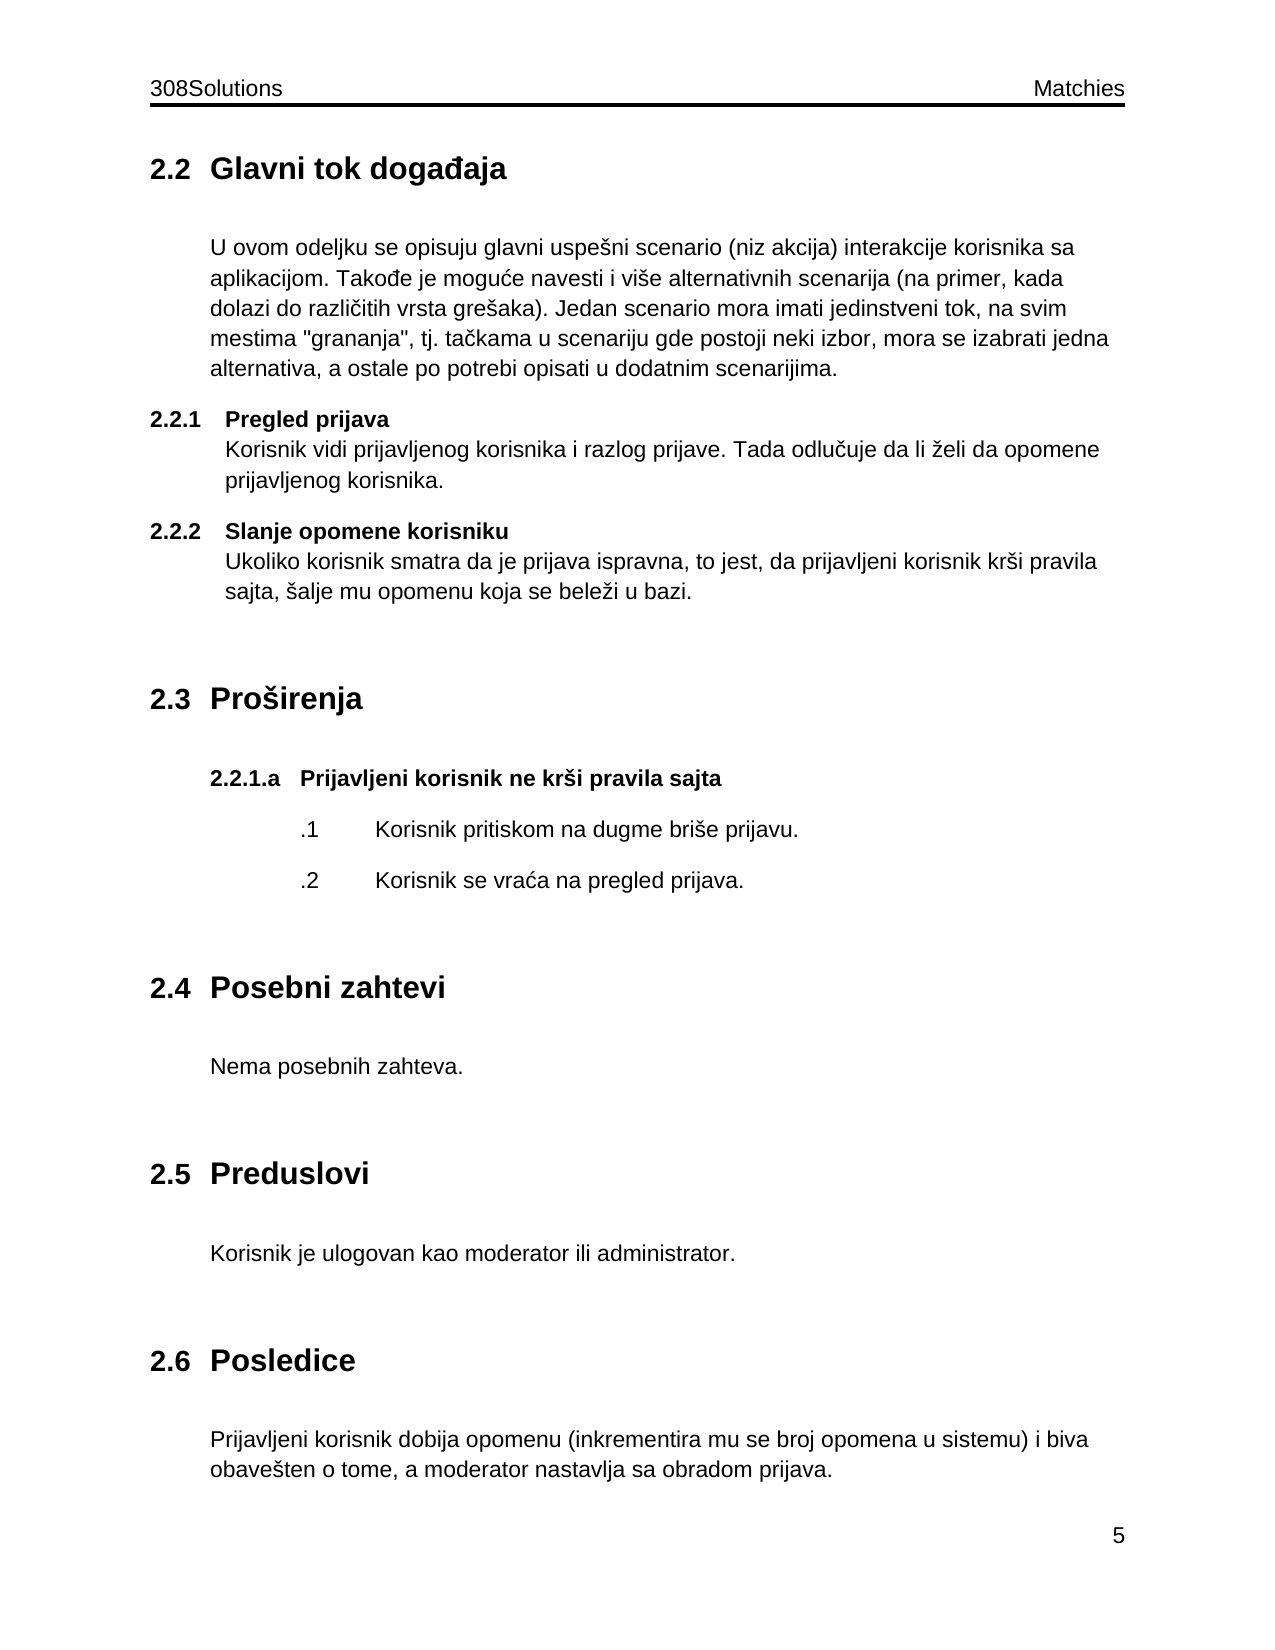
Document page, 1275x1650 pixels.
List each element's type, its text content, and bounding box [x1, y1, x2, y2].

text Korisnik vidi prijavljenog korisnika i razlog prijave. Tada odlučuje da li želi da opomene prijavljenog korisnika. [225, 436, 1125, 493]
subtitle Posledice [150, 1342, 1125, 1378]
subtitle Slanje opomene korisniku [150, 518, 1125, 544]
subtitle Proširenja [150, 680, 1125, 716]
text Nema posebnih zahteva. [210, 1053, 1125, 1079]
text U ovom odeljku se opisuju glavni uspešni scenario (niz akcija) interakcije korisnika sa aplikacijom. Takođe je moguće navesti i više alternativnih scenarija (na primer, kada dolazi do različitih vrsta grešaka). Jedan scenario mora imati jedinstveni tok, na svim mestima "grananja", tj. tačkama u scenariju gde postoji neki izbor, mora se izabrati jedna alternativa, a ostale po potrebi opisati u dodatnim scenarijima. [210, 234, 1125, 382]
subtitle Posebni zahtevi [150, 969, 1125, 1005]
text 2.2.1.a Prijavljeni korisnik ne krši pravila sajta [150, 764, 1125, 791]
subtitle Preduslovi [150, 1155, 1125, 1191]
text Korisnik je ulogovan kao moderator ili administrator. [210, 1239, 1125, 1266]
subtitle Glavni tok događaja [150, 150, 1125, 186]
text .1 Korisnik pritiskom na dugme briše prijavu. [150, 816, 1125, 842]
text .2 Korisnik se vraća na pregled prijava. [150, 867, 1125, 893]
text Ukoliko korisnik smatra da je prijava ispravna, to jest, da prijavljeni korisnik krši pravila sajta, šalje mu opomenu koja se beleži u bazi. [225, 548, 1125, 604]
text Prijavljeni korisnik dobija opomenu (inkrementira mu se broj opomena u sistemu) i biva obavešten o tome, a moderator nastavlja sa obradom prijava. [210, 1426, 1125, 1483]
subtitle Pregled prijava [150, 406, 1125, 433]
